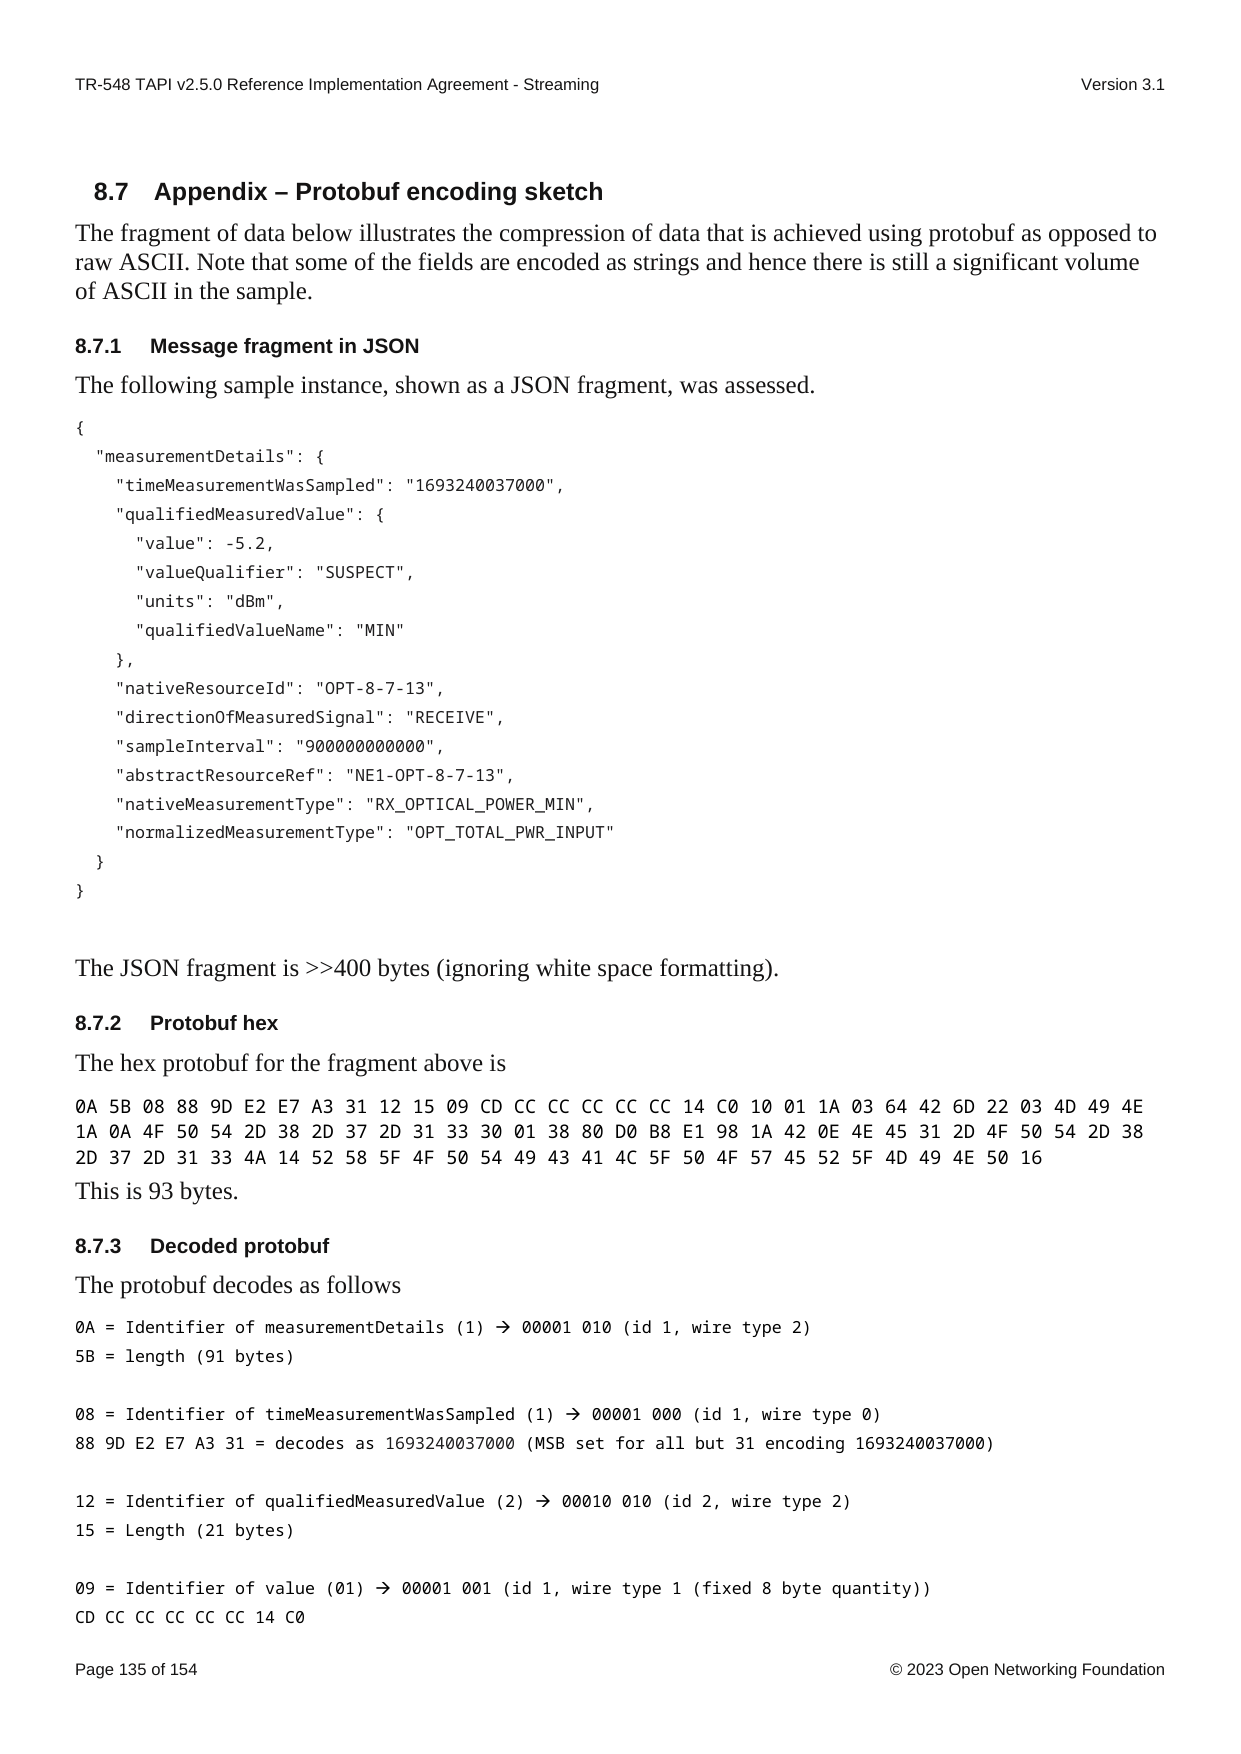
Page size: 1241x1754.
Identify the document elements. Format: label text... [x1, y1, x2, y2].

text The fragment of data below illustrates the compression of data that is achieved using protobuf as opposed to raw ASCII. Note that some of the fields are encoded as strings and hence there is still a significant volume of ASCII in the sample. [75, 218, 1165, 304]
subtitle Message fragment in JSON [75, 334, 1165, 358]
subtitle Protobuf hex [75, 1011, 1165, 1035]
text "units": "dBm", [75, 589, 1165, 612]
subtitle Appendix – Protobuf encoding sketch [94, 177, 1165, 206]
text 08 = Identifier of timeMeasurementWasSampled (1) 00001 000 (id 1, wire type 0) [75, 1403, 1165, 1425]
text "sampleInterval": "900000000000", [75, 734, 1165, 757]
text "valueQualifier": "SUSPECT", [75, 560, 1165, 583]
text "measurementDetails": { [75, 444, 1165, 467]
text "nativeResourceId": "OPT-8-7-13", [75, 676, 1165, 699]
text CD CC CC CC CC CC 14 C0 [75, 1605, 1165, 1628]
text The protobuf decodes as follows [75, 1270, 1165, 1299]
text { [75, 416, 1165, 438]
subtitle Decoded protobuf [75, 1234, 1165, 1258]
text 12 = Identifier of qualifiedMeasuredValue (2) 00010 010 (id 2, wire type 2) [75, 1489, 1165, 1512]
text }, [75, 647, 1165, 670]
text "directionOfMeasuredSignal": "RECEIVE", [75, 705, 1165, 728]
text 0A 5B 08 88 9D E2 E7 A3 31 12 15 09 CD CC CC CC CC CC 14 C0 10 01 1A 03 64 42 6D 22 03 4D 49 4E 1A 0A 4F 50 54 2D 38 2D 37 2D 31 33 30 01 38 80 D0 B8 E1 98 1A 42 0E 4E 45 31 2D 4F 50 54 2D 38 2D 37 2D 31 33 4A 14 52 58 5F 4F 50 54 49 43 41 4C 5F 50 4F 57 45 52 5F 4D 49 4E 50 16 [75, 1093, 1165, 1170]
text 15 = Length (21 bytes) [75, 1518, 1165, 1541]
text "timeMeasurementWasSampled": "1693240037000", [75, 473, 1165, 496]
text "nativeMeasurementType": "RX_OPTICAL_POWER_MIN", [75, 792, 1165, 815]
text The hex protobuf for the fragment above is [75, 1048, 1165, 1076]
text "value": -5.2, [75, 531, 1165, 554]
text } [75, 850, 1165, 873]
text } [75, 879, 1165, 902]
text 09 = Identifier of value (01) 00001 001 (id 1, wire type 1 (fixed 8 byte quantity)) [75, 1576, 1165, 1599]
text "abstractResourceRef": "NE1-OPT-8-7-13", [75, 763, 1165, 786]
text "qualifiedMeasuredValue": { [75, 502, 1165, 525]
text 88 9D E2 E7 A3 31 = decodes as 1693240037000 (MSB set for all but 31 encoding 1693240037000) [75, 1432, 1165, 1454]
text This is 93 bytes. [75, 1176, 1165, 1205]
text 5B = length (91 bytes) [75, 1345, 1165, 1367]
text "normalizedMeasurementType": "OPT_TOTAL_PWR_INPUT" [75, 821, 1165, 844]
text The JSON fragment is >>400 bytes (ignoring white space formatting). [75, 953, 1165, 982]
text "qualifiedValueName": "MIN" [75, 618, 1165, 641]
text The following sample instance, shown as a JSON fragment, was assessed. [75, 370, 1165, 399]
text 0A = Identifier of measurementDetails (1) 00001 010 (id 1, wire type 2) [75, 1316, 1165, 1338]
